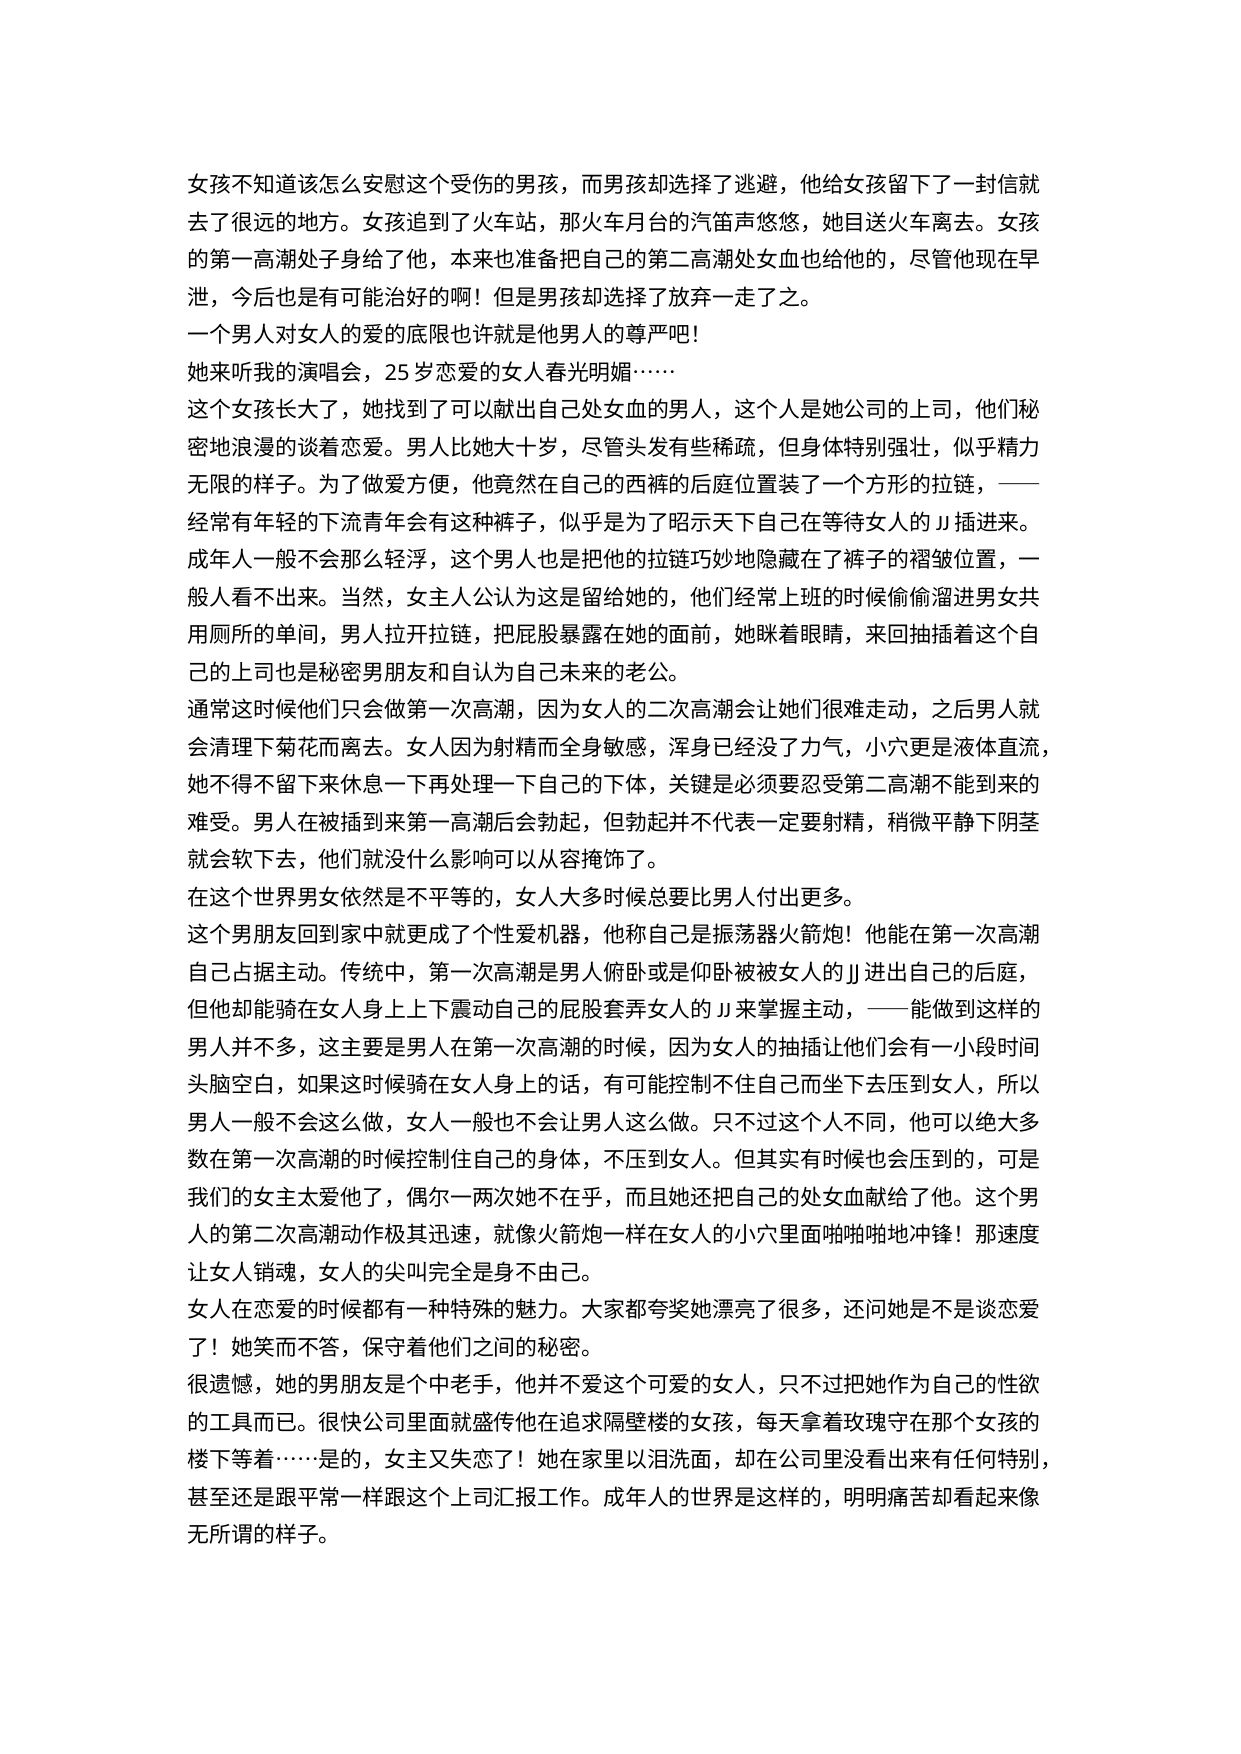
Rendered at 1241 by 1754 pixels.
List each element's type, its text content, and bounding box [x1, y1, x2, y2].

text 这个男朋友回到家中就更成了个性爱机器，他称自己是振荡器火箭炮！他能在第一次高潮自己占据主动。传统中，第一次高潮是男人俯卧或是仰卧被被女人的JJ进出自己的后庭，但他却能骑在女人身上上下震动自己的屁股套弄女人的JJ来掌握主动，——能做到这样的男人并不多，这主要是男人在第一次高潮的时候，因为女人的抽插让他们会有一小段时间头脑空白，如果这时候骑在女人身上的话，有可能控制不住自己而坐下去压到女人，所以男人一般不会这么做，女人一般也不会让男人这么做。只不过这个人不同，他可以绝大多数在第一次高潮的时候控制住自己的身体，不压到女人。但其实有时候也会压到的，可是我们的女主太爱他了，偶尔一两次她不在乎，而且她还把自己的处女血献给了他。这个男人的第二次高潮动作极其迅速，就像火箭炮一样在女人的小穴里面啪啪啪地冲锋！那速度让女人销魂，女人的尖叫完全是身不由己。 [187, 914, 1053, 1289]
text 这个女孩长大了，她找到了可以献出自己处女血的男人，这个人是她公司的上司，他们秘密地浪漫的谈着恋爱。男人比她大十岁，尽管头发有些稀疏，但身体特别强壮，似乎精力无限的样子。为了做爱方便，他竟然在自己的西裤的后庭位置装了一个方形的拉链，——经常有年轻的下流青年会有这种裤子，似乎是为了昭示天下自己在等待女人的JJ插进来。成年人一般不会那么轻浮，这个男人也是把他的拉链巧妙地隐藏在了裤子的褶皱位置，一般人看不出来。当然，女主人公认为这是留给她的，他们经常上班的时候偷偷溜进男女共用厕所的单间，男人拉开拉链，把屁股暴露在她的面前，她眯着眼睛，来回抽插着这个自己的上司也是秘密男朋友和自认为自己未来的老公。 [187, 389, 1053, 689]
text 女人在恋爱的时候都有一种特殊的魅力。大家都夸奖她漂亮了很多，还问她是不是谈恋爱了！她笑而不答，保守着他们之间的秘密。 [187, 1289, 1053, 1364]
text 在这个世界男女依然是不平等的，女人大多时候总要比男人付出更多。 [187, 877, 1053, 914]
text 她来听我的演唱会，25岁恋爱的女人春光明媚…… [187, 352, 1053, 389]
text 一个男人对女人的爱的底限也许就是他男人的尊严吧！ [187, 314, 1053, 352]
text 通常这时候他们只会做第一次高潮，因为女人的二次高潮会让她们很难走动，之后男人就会清理下菊花而离去。女人因为射精而全身敏感，浑身已经没了力气，小穴更是液体直流，她不得不留下来休息一下再处理一下自己的下体，关键是必须要忍受第二高潮不能到来的难受。男人在被插到来第一高潮后会勃起，但勃起并不代表一定要射精，稍微平静下阴茎就会软下去，他们就没什么影响可以从容掩饰了。 [187, 689, 1053, 877]
text 女孩不知道该怎么安慰这个受伤的男孩，而男孩却选择了逃避，他给女孩留下了一封信就去了很远的地方。女孩追到了火车站，那火车月台的汽笛声悠悠，她目送火车离去。女孩的第一高潮处子身给了他，本来也准备把自己的第二高潮处女血也给他的，尽管他现在早泄，今后也是有可能治好的啊！但是男孩却选择了放弃一走了之。 [187, 164, 1053, 314]
text 很遗憾，她的男朋友是个中老手，他并不爱这个可爱的女人，只不过把她作为自己的性欲的工具而已。很快公司里面就盛传他在追求隔壁楼的女孩，每天拿着玫瑰守在那个女孩的楼下等着……是的，女主又失恋了！她在家里以泪洗面，却在公司里没看出来有任何特别，甚至还是跟平常一样跟这个上司汇报工作。成年人的世界是这样的，明明痛苦却看起来像无所谓的样子。 [187, 1364, 1053, 1552]
